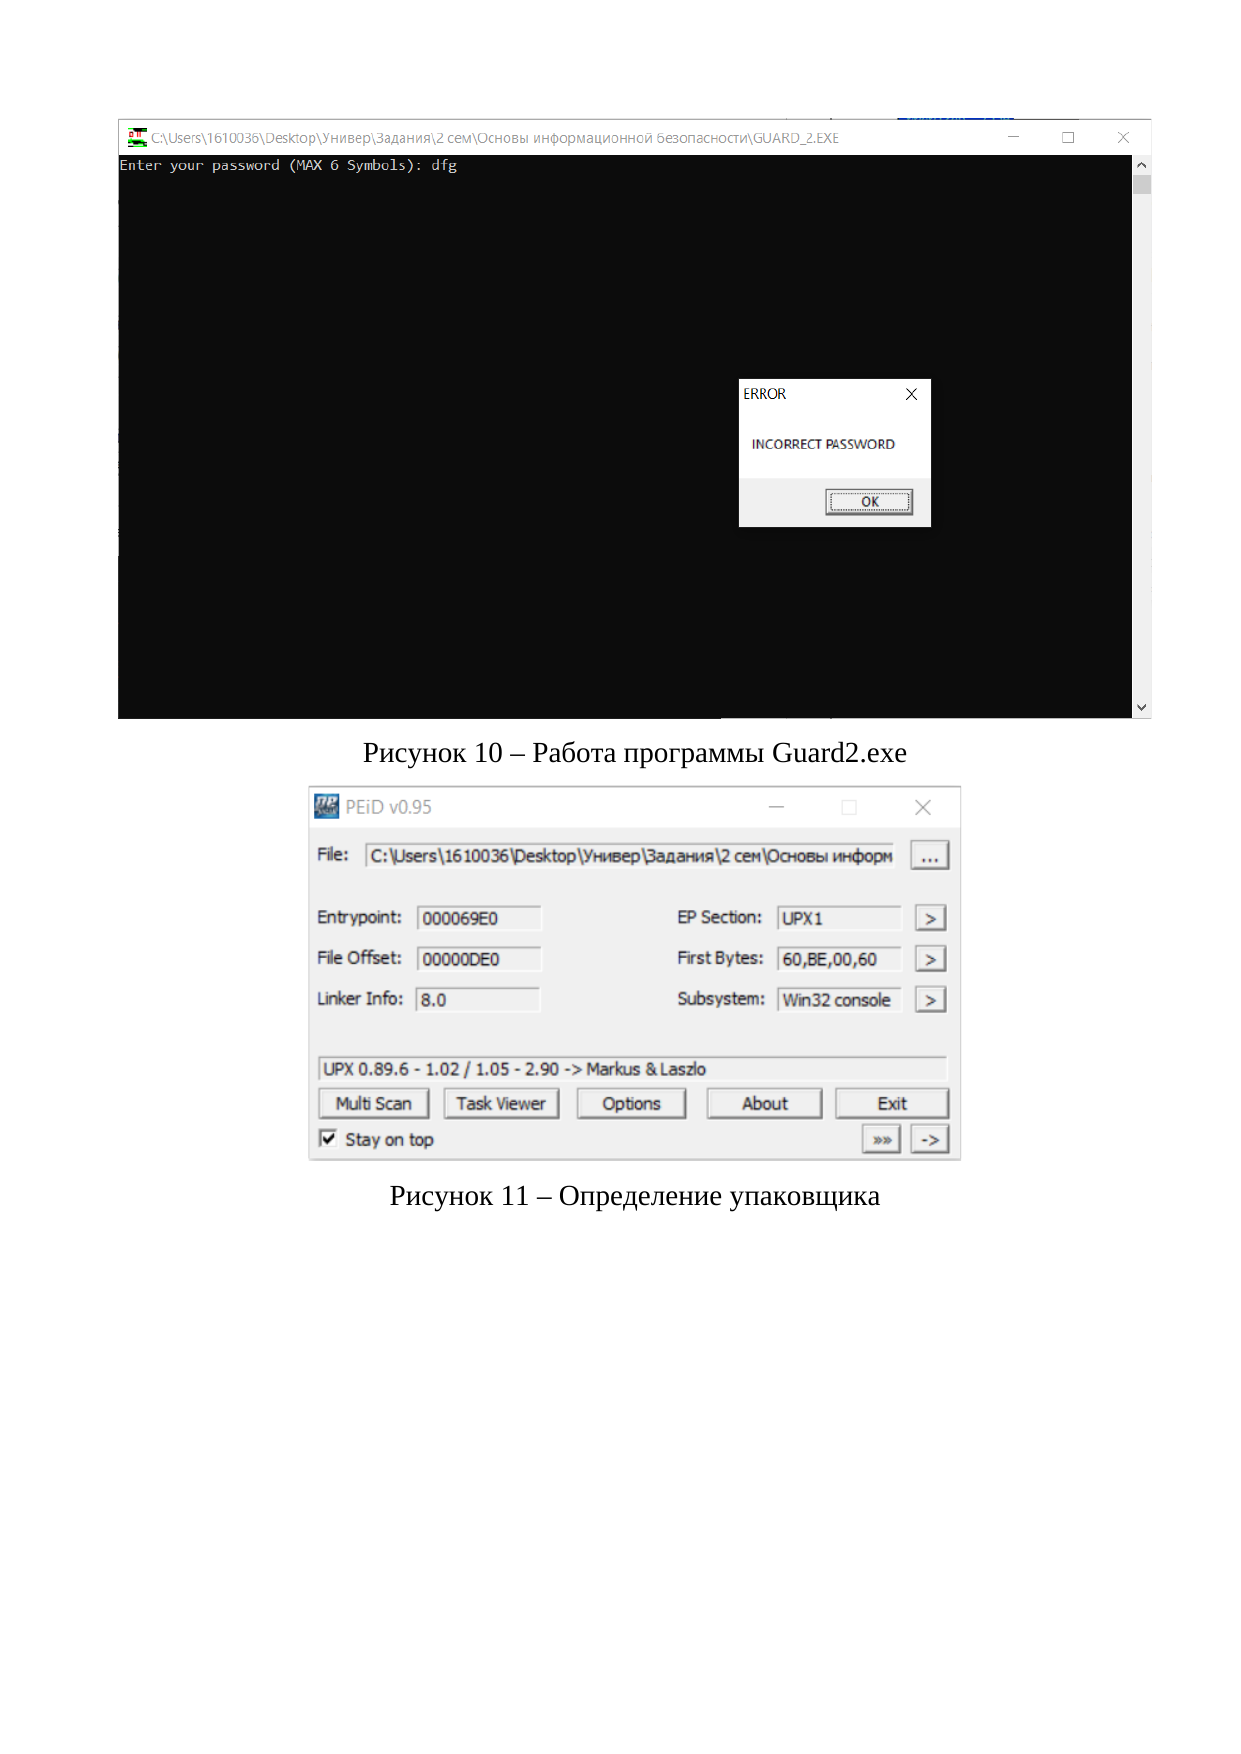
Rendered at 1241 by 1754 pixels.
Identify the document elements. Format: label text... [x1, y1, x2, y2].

picture [308, 785, 962, 1161]
picture [118, 118, 1152, 719]
text Рисунок 11 – Определение упаковщика [118, 1178, 1152, 1211]
text Рисунок 10 – Работа программы Guard2.exe [118, 735, 1152, 769]
